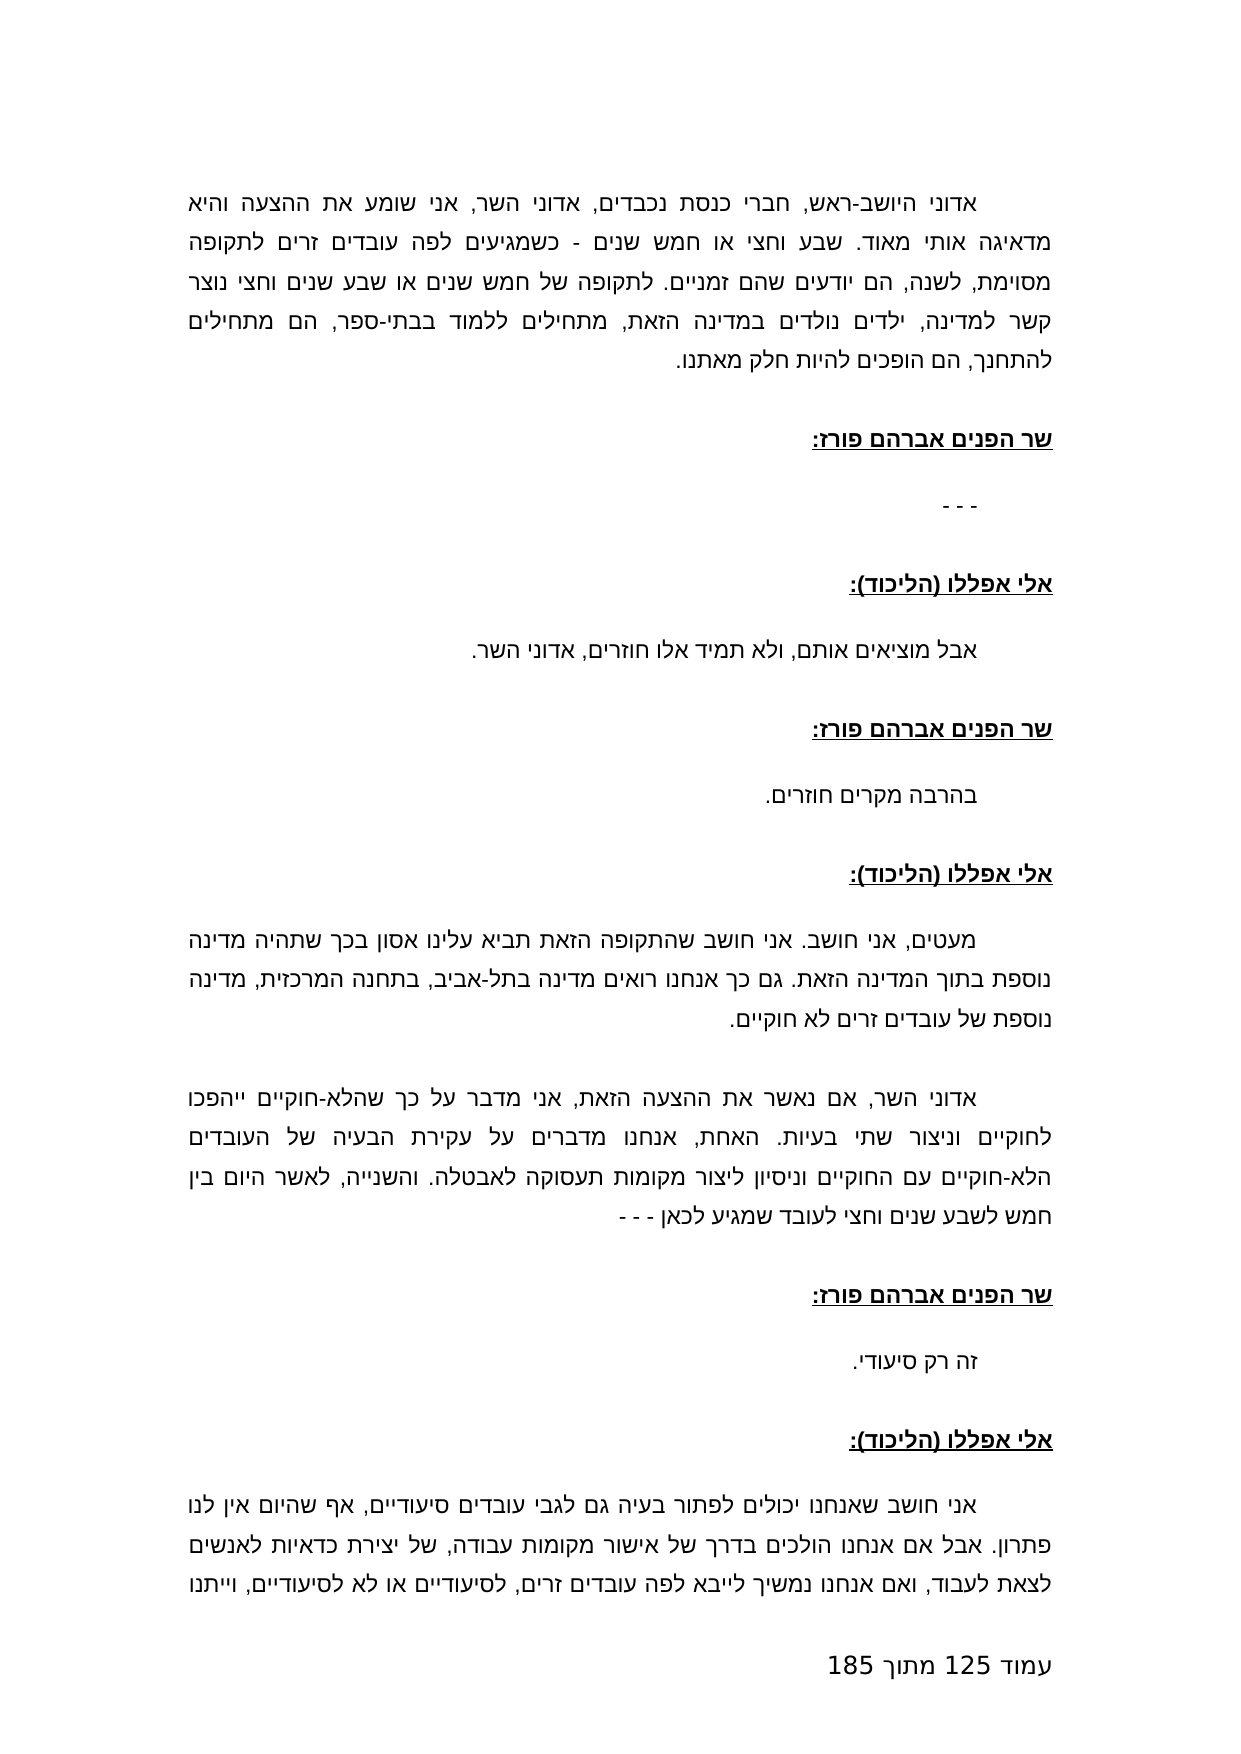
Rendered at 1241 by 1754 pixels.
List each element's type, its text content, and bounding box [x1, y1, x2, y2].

text אלי אפללו (הליכוד): [187, 1427, 1053, 1453]
text זה רק סיעודי. [187, 1348, 1053, 1374]
text מעטים, אני חושב. אני חושב שהתקופה הזאת תביא עלינו אסון בכך שתהיה מדינה נוספת בתוך המדינה הזאת. גם כך אנחנו רואים מדינה בתל-אביב, בתחנה המרכזית, מדינה נוספת של עובדים זרים לא חוקיים. [187, 927, 1053, 1032]
text אדוני השר, אם נאשר את ההצעה הזאת, אני מדבר על כך שהלא-חוקיים ייהפכו לחוקיים וניצור שתי בעיות. האחת, אנחנו מדברים על עקירת הבעיה של העובדים הלא-חוקיים עם החוקיים וניסיון ליצור מקומות תעסוקה לאבטלה. והשנייה, לאשר היום בין חמש לשבע שנים וחצי לעובד שמגיע לכאן - - - [187, 1084, 1053, 1229]
text אלי אפללו (הליכוד): [187, 861, 1053, 887]
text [187, 1492, 1053, 1598]
text שר הפנים אברהם פורז: [187, 716, 1053, 742]
text אדוני היושב-ראש, חברי כנסת נכבדים, אדוני השר, אני שומע את ההצעה והיא מדאיגה אותי מאוד. שבע וחצי או חמש שנים - כשמגיעים לפה עובדים זרים לתקופה מסוימת, לשנה, הם יודעים שהם זמניים. לתקופה של חמש שנים או שבע שנים וחצי נוצר קשר למדינה, ילדים נולדים במדינה הזאת, מתחילים ללמוד בבתי-ספר, הם מתחילים להתחנך, הם הופכים להיות חלק מאתנו. [187, 189, 1053, 374]
text שר הפנים אברהם פורז: [187, 426, 1053, 453]
text אלי אפללו (הליכוד): [187, 571, 1053, 597]
text - - - [187, 492, 1053, 518]
text שר הפנים אברהם פורז: [187, 1282, 1053, 1308]
text בהרבה מקרים חוזרים. [187, 782, 1053, 808]
text אבל מוציאים אותם, ולא תמיד אלו חוזרים, אדוני השר. [187, 637, 1053, 663]
